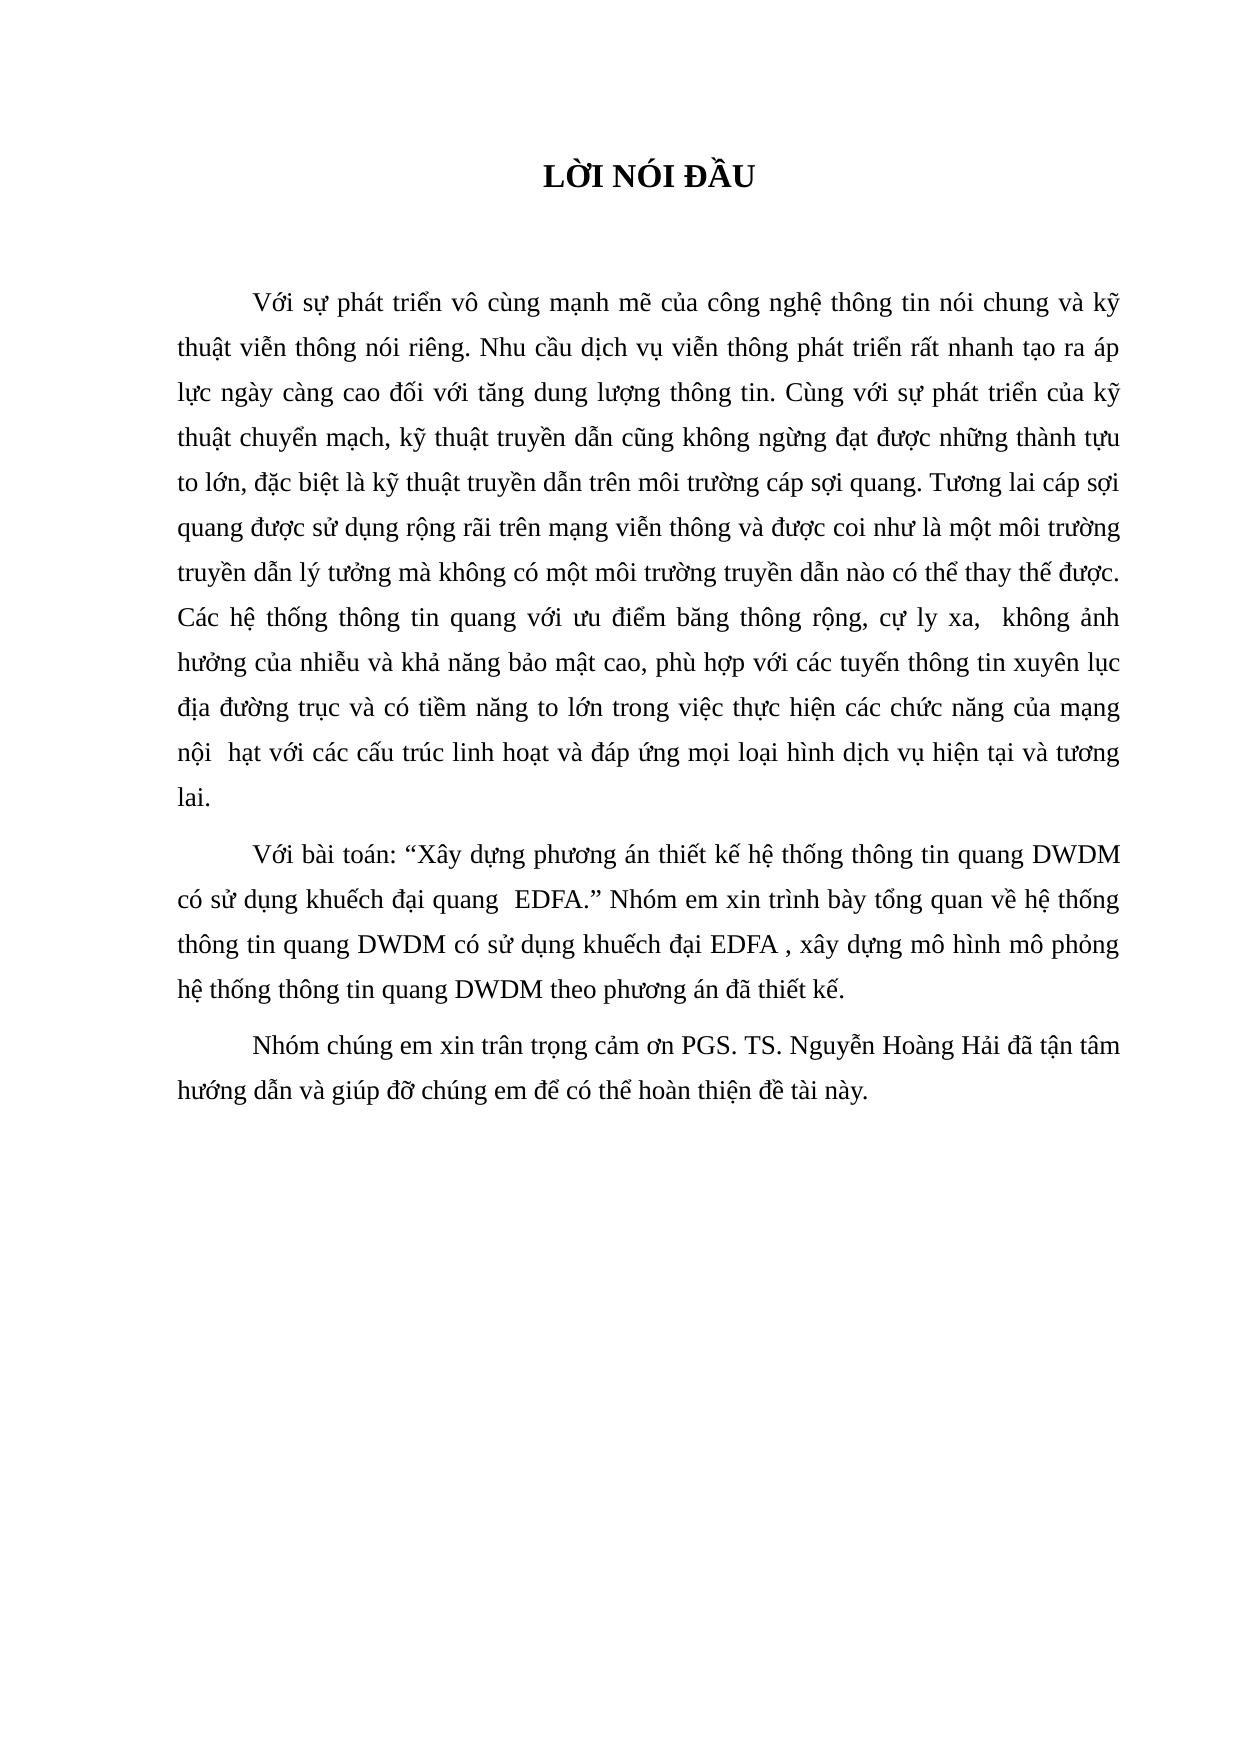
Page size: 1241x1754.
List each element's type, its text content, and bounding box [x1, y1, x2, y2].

text Với bài toán: “Xây dựng phương án thiết kế hệ thống thông tin quang DWDM có sử dụng khuếch đại quang EDFA.” Nhóm em xin trình bày tổng quan về hệ thống thông tin quang DWDM có sử dụng khuếch đại EDFA , xây dựng mô hình mô phỏng hệ thống thông tin quang DWDM theo phương án đã thiết kế. [177, 834, 1122, 1007]
subtitle LỜI NÓI ĐẦU [177, 138, 1122, 213]
text Với sự phát triển vô cùng mạnh mẽ của công nghệ thông tin nói chung và kỹ thuật viễn thông nói riêng. Nhu cầu dịch vụ viễn thông phát triển rất nhanh tạo ra áp lực ngày càng cao đối với tăng dung lượng thông tin. Cùng với sự phát triển của kỹ thuật chuyển mạch, kỹ thuật truyền dẫn cũng không ngừng đạt được những thành tựu to lớn, đặc biệt là kỹ thuật truyền dẫn trên môi trường cáp sợi quang. Tương lai cáp sợi quang được sử dụng rộng rãi trên mạng viễn thông và được coi như là một môi trường truyền dẫn lý tưởng mà không có một môi trường truyền dẫn nào có thể thay thế được. Các hệ thống thông tin quang với ưu điểm băng thông rộng, cự ly xa, không ảnh hưởng của nhiễu và khả năng bảo mật cao, phù hợp với các tuyến thông tin xuyên lục địa đường trục và có tiềm năng to lớn trong việc thực hiện các chức năng của mạng nội hạt với các cấu trúc linh hoạt và đáp ứng mọi loại hình dịch vụ hiện tại và tương lai. [177, 283, 1122, 816]
text Nhóm chúng em xin trân trọng cảm ơn PGS. TS. Nguyễn Hoàng Hải đã tận tâm hướng dẫn và giúp đỡ chúng em để có thể hoàn thiện đề tài này. [177, 1026, 1122, 1108]
